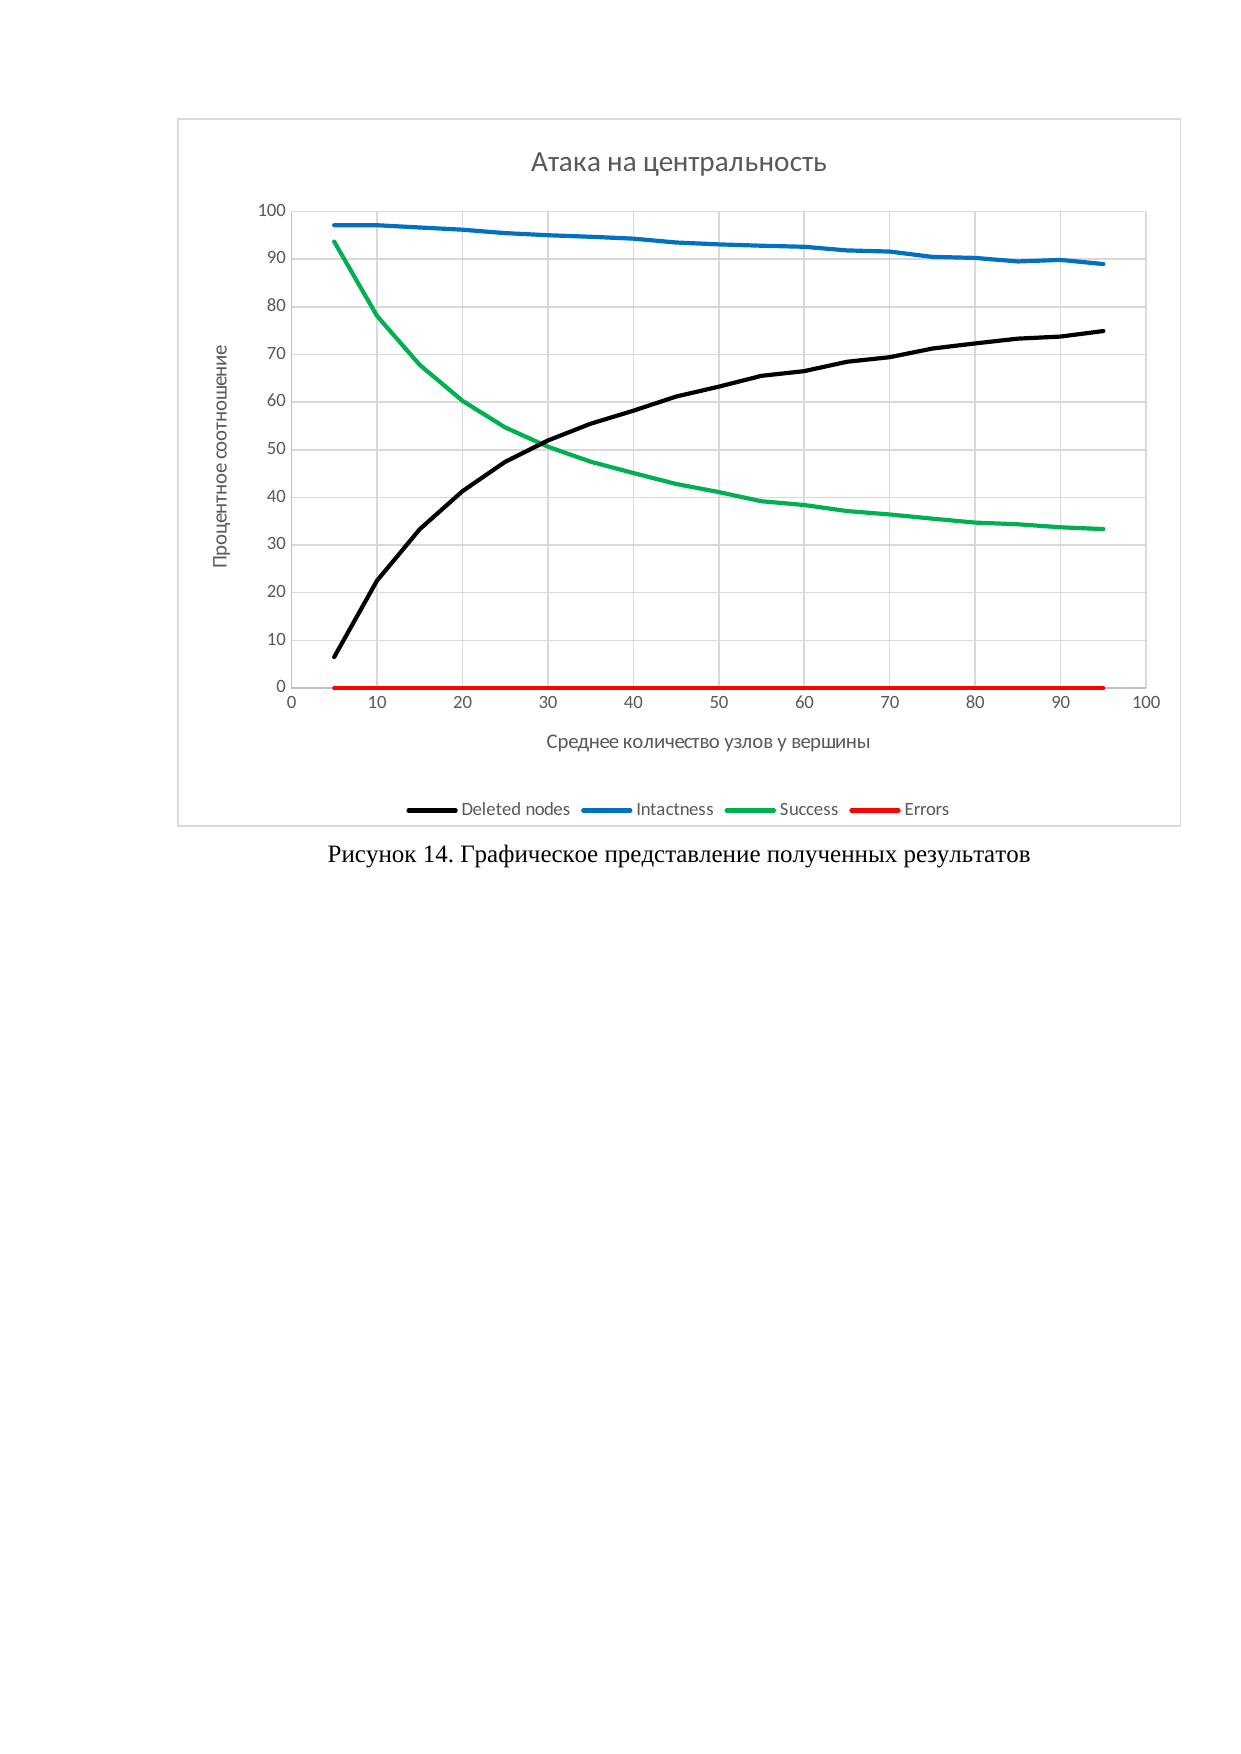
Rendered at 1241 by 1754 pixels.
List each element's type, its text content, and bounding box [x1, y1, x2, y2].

text Рисунок 14. Графическое представление полученных результатов [177, 839, 1181, 868]
